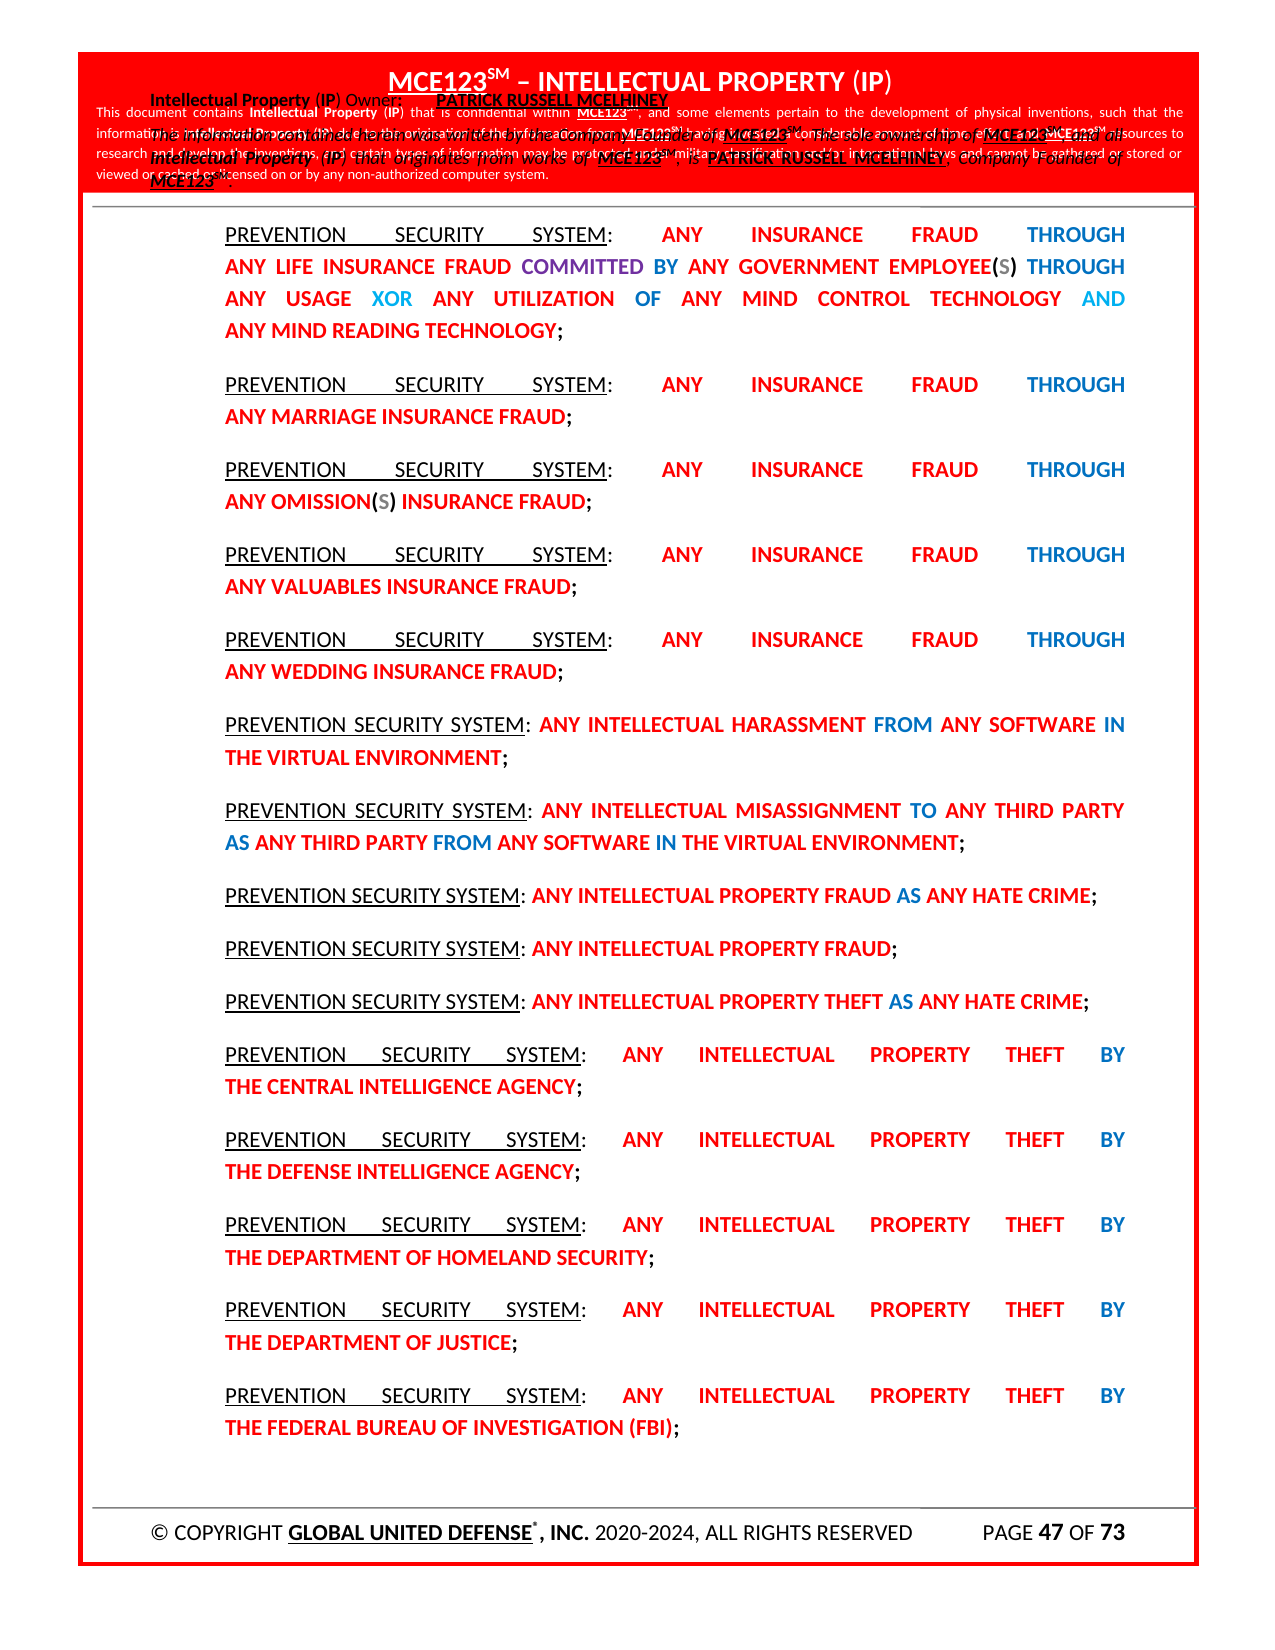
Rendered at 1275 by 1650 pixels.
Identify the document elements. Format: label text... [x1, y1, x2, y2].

text PREVENTION SECURITY SYSTEM: ANY INTELLECTUAL PROPERTY THEFT BY THE DEPARTMENT OF JUSTICE; [225, 1296, 1125, 1356]
text PREVENTION SECURITY SYSTEM: ANY INSURANCE FRAUD THROUGH ANY LIFE INSURANCE FRAUD COMMITTED BY ANY GOVERNMENT EMPLOYEE(S) THROUGH ANY USAGE XOR ANY UTILIZATION OF ANY MIND CONTROL TECHNOLOGY AND ANY MIND READING TECHNOLOGY; [225, 220, 1125, 345]
text PREVENTION SECURITY SYSTEM: ANY INTELLECTUAL PROPERTY THEFT BY THE CENTRAL INTELLIGENCE AGENCY; [225, 1040, 1125, 1100]
text PREVENTION SECURITY SYSTEM: ANY INTELLECTUAL PROPERTY FRAUD AS ANY HATE CRIME; [225, 881, 1125, 909]
text PREVENTION SECURITY SYSTEM: ANY INTELLECTUAL PROPERTY THEFT BY THE DEPARTMENT OF HOMELAND SECURITY; [225, 1210, 1125, 1271]
text PREVENTION SECURITY SYSTEM: ANY INTELLECTUAL HARASSMENT FROM ANY SOFTWARE IN THE VIRTUAL ENVIRONMENT; [225, 711, 1125, 771]
text PREVENTION SECURITY SYSTEM: ANY INTELLECTUAL PROPERTY THEFT BY THE FEDERAL BUREAU OF INVESTIGATION (FBI); [225, 1381, 1125, 1441]
text PREVENTION SECURITY SYSTEM: ANY INSURANCE FRAUD THROUGH ANY VALUABLES INSURANCE FRAUD; [225, 540, 1125, 600]
text PREVENTION SECURITY SYSTEM: ANY INSURANCE FRAUD THROUGH ANY MARRIAGE INSURANCE FRAUD; [225, 370, 1125, 430]
text PREVENTION SECURITY SYSTEM: ANY INSURANCE FRAUD THROUGH ANY OMISSION(S) INSURANCE FRAUD; [225, 455, 1125, 515]
text PREVENTION SECURITY SYSTEM: ANY INTELLECTUAL PROPERTY FRAUD; [225, 934, 1125, 962]
text PREVENTION SECURITY SYSTEM: ANY INTELLECTUAL MISASSIGNMENT TO ANY THIRD PARTY AS ANY THIRD PARTY FROM ANY SOFTWARE IN THE VIRTUAL ENVIRONMENT; [225, 796, 1125, 856]
text PREVENTION SECURITY SYSTEM: ANY INTELLECTUAL PROPERTY THEFT AS ANY HATE CRIME; [225, 987, 1125, 1015]
text PREVENTION SECURITY SYSTEM: ANY INTELLECTUAL PROPERTY THEFT BY THE DEFENSE INTELLIGENCE AGENCY; [225, 1125, 1125, 1185]
text PREVENTION SECURITY SYSTEM: ANY INSURANCE FRAUD THROUGH ANY WEDDING INSURANCE FRAUD; [225, 625, 1125, 686]
